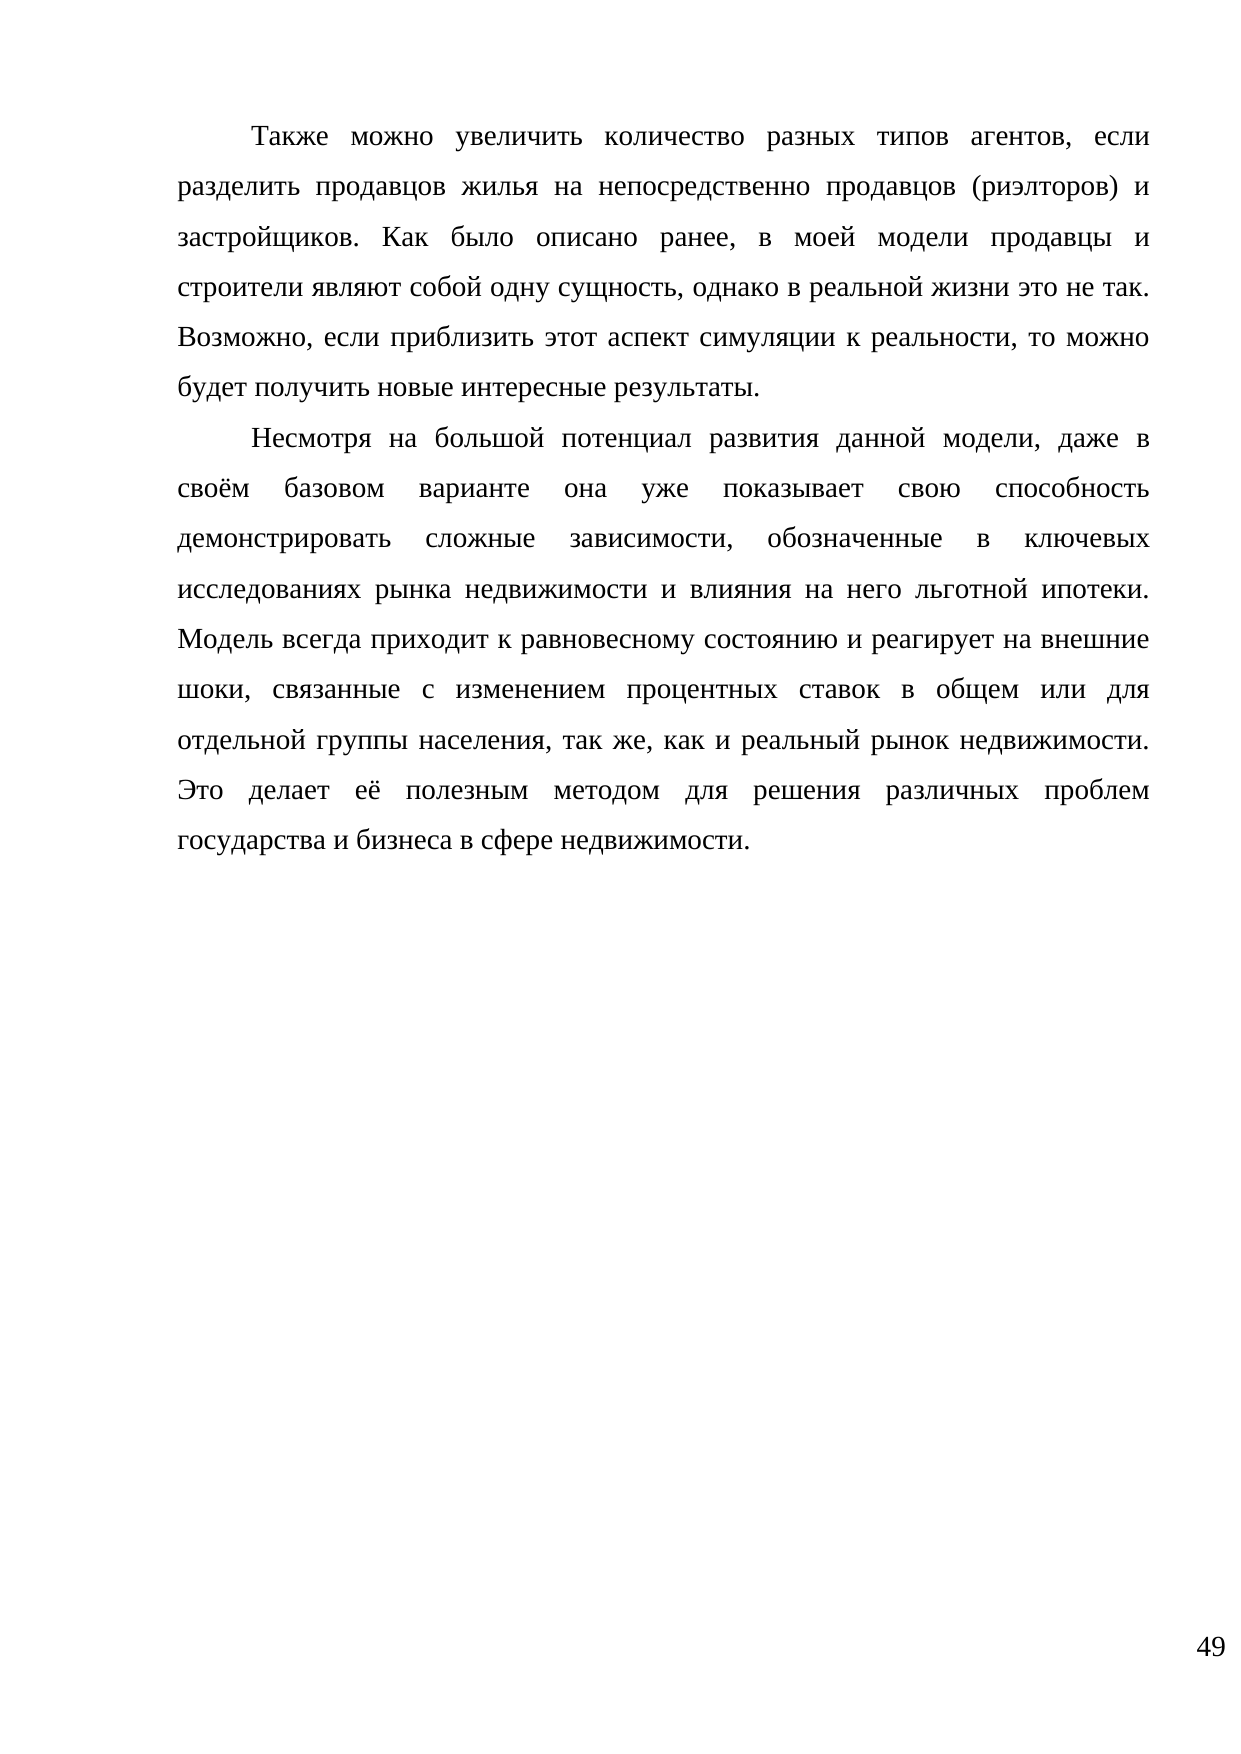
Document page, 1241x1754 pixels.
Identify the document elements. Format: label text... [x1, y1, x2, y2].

text Несмотря на большой потенциал развития данной модели, даже в своём базовом варианте она уже показывает свою способность демонстрировать сложные зависимости, обозначенные в ключевых исследованиях рынка недвижимости и влияния на него льготной ипотеки. Модель всегда приходит к равновесному состоянию и реагирует на внешние шоки, связанные с изменением процентных ставок в общем или для отдельной группы населения, так же, как и реальный рынок недвижимости. Это делает её полезным методом для решения различных проблем государства и бизнеса в сфере недвижимости. [177, 420, 1151, 856]
text Также можно увеличить количество разных типов агентов, если разделить продавцов жилья на непосредственно продавцов (риэлторов) и застройщиков. Как было описано ранее, в моей модели продавцы и строители являют собой одну сущность, однако в реальной жизни это не так. Возможно, если приблизить этот аспект симуляции к реальности, то можно будет получить новые интересные результаты. [177, 118, 1151, 403]
